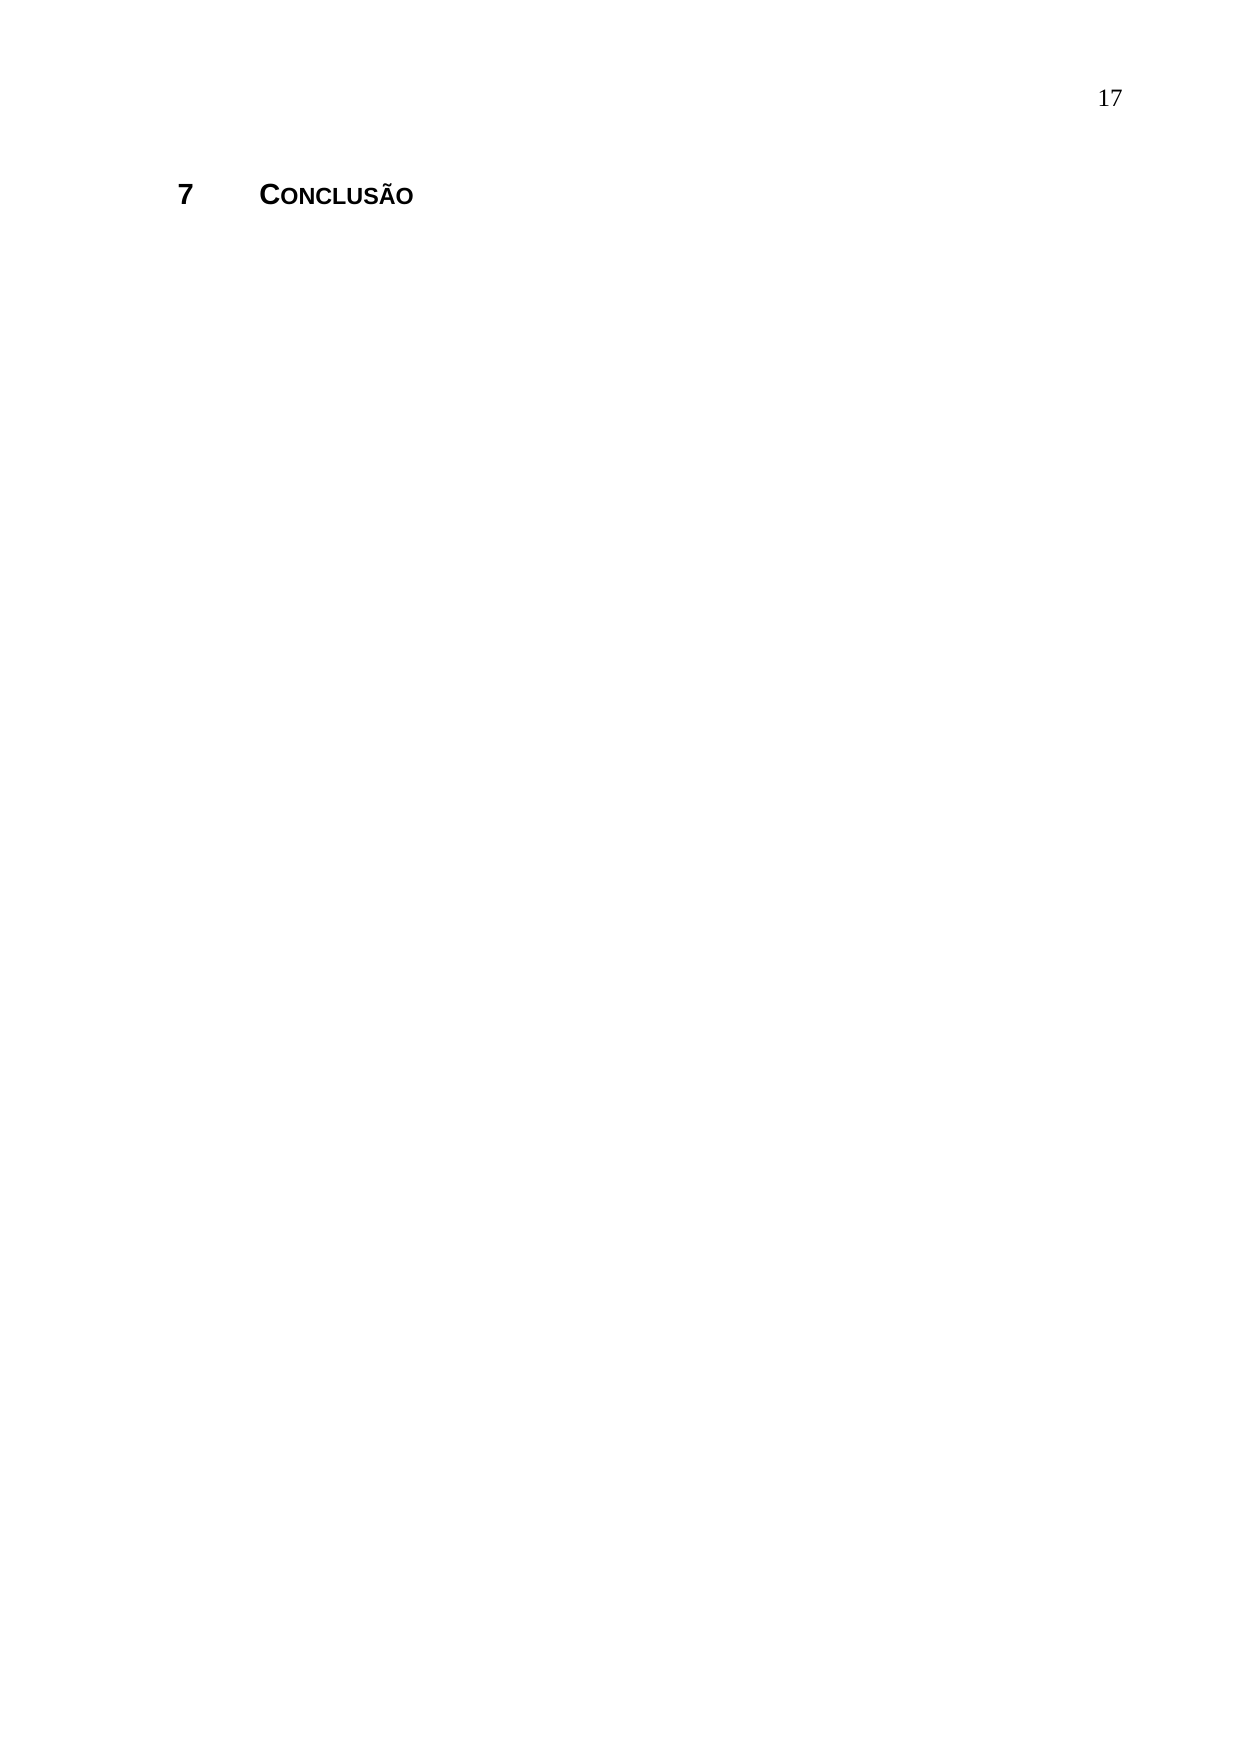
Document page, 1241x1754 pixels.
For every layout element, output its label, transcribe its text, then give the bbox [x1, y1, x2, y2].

subtitle Conclusão [177, 177, 1122, 211]
